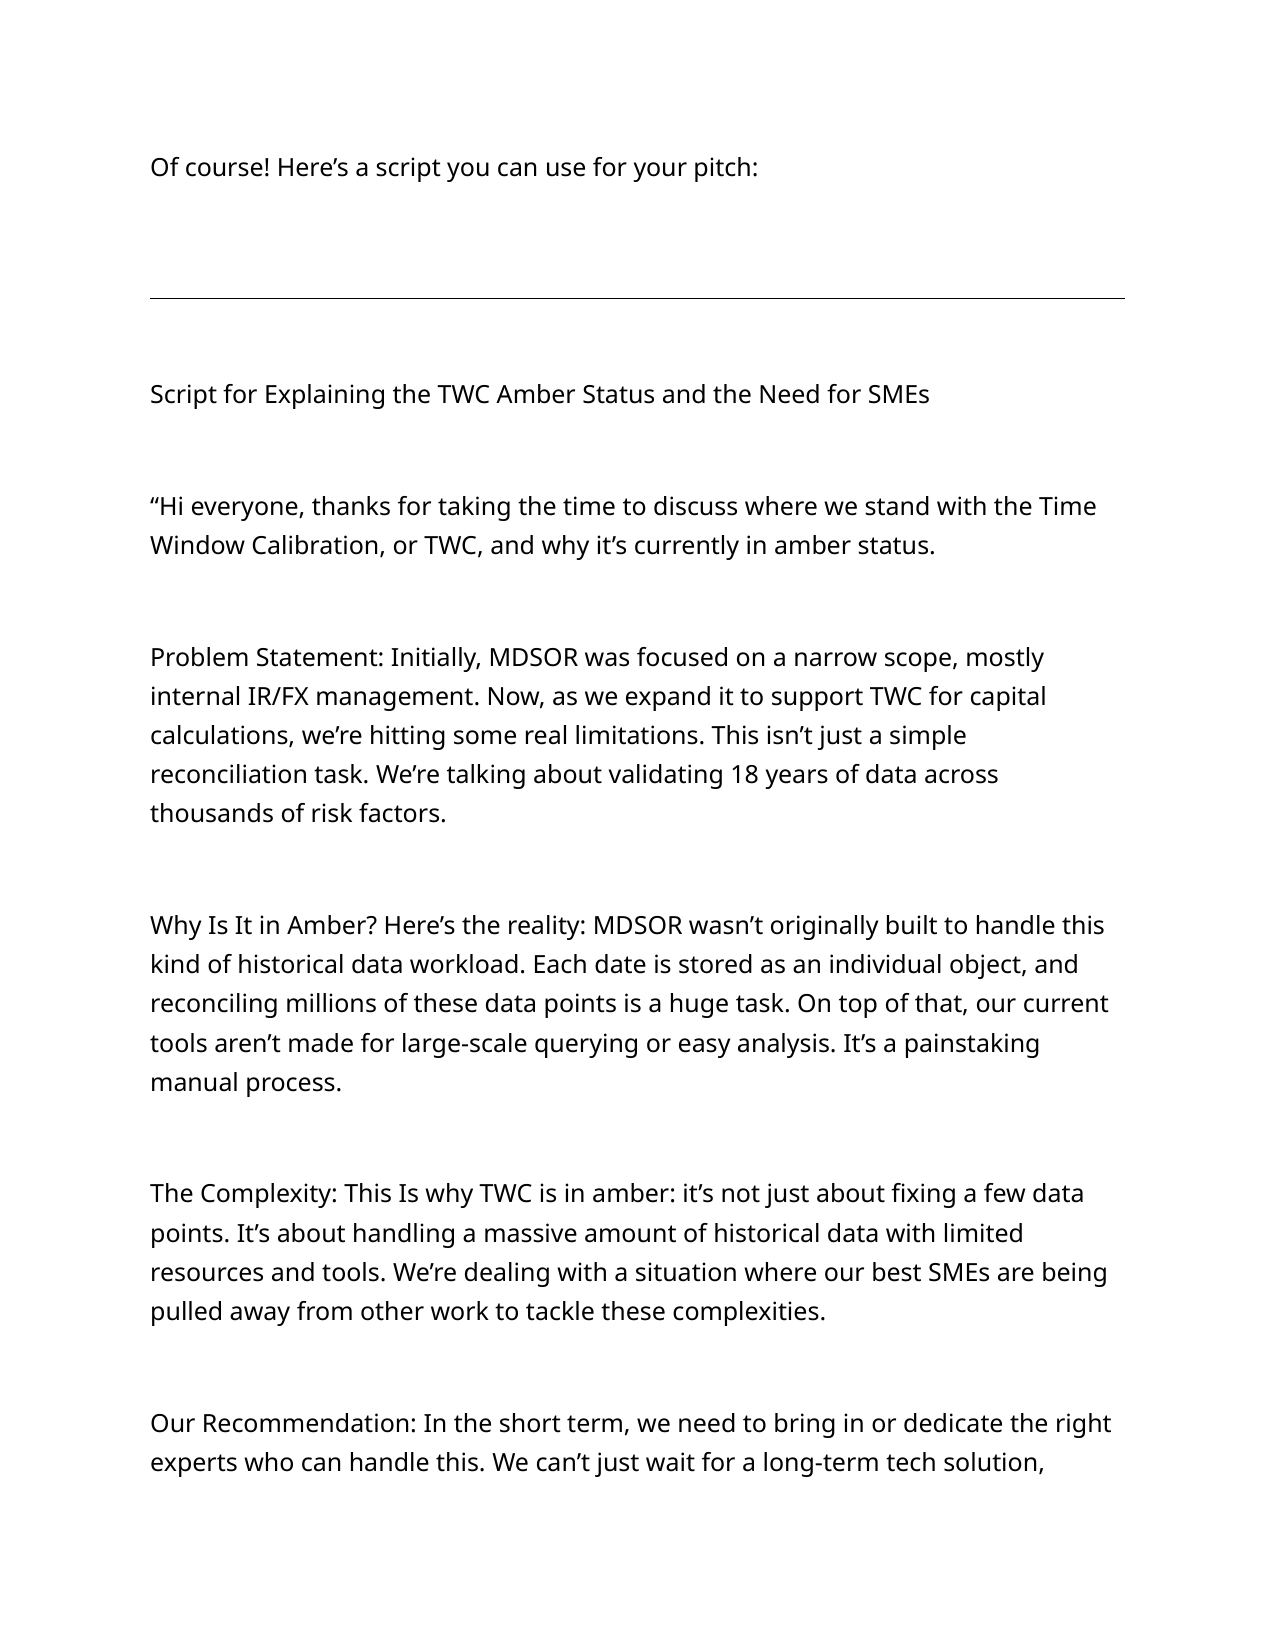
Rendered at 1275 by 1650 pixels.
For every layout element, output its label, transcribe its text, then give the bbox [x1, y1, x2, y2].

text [150, 1405, 1125, 1478]
text Why Is It in Amber? Here’s the reality: MDSOR wasn’t originally built to handle this kind of historical data workload. Each date is stored as an individual object, and reconciling millions of these data points is a huge task. On top of that, our current tools aren’t made for large-scale querying or easy analysis. It’s a painstaking manual process. [150, 908, 1125, 1098]
text Of course! Here’s a script you can use for your pitch: [150, 150, 1125, 184]
text Problem Statement: Initially, MDSOR was focused on a narrow scope, mostly internal IR/FX management. Now, as we expand it to support TWC for capital calculations, we’re hitting some real limitations. This isn’t just a simple reconciliation task. We’re talking about validating 18 years of data across thousands of risk factors. [150, 639, 1125, 830]
text “Hi everyone, thanks for taking the time to discuss where we stand with the Time Window Calibration, or TWC, and why it’s currently in amber status. [150, 489, 1125, 562]
text Script for Explaining the TWC Amber Status and the Need for SMEs [150, 377, 1125, 411]
text The Complexity: This Is why TWC is in amber: it’s not just about fixing a few data points. It’s about handling a massive amount of historical data with limited resources and tools. We’re dealing with a situation where our best SMEs are being pulled away from other work to tackle these complexities. [150, 1176, 1125, 1328]
